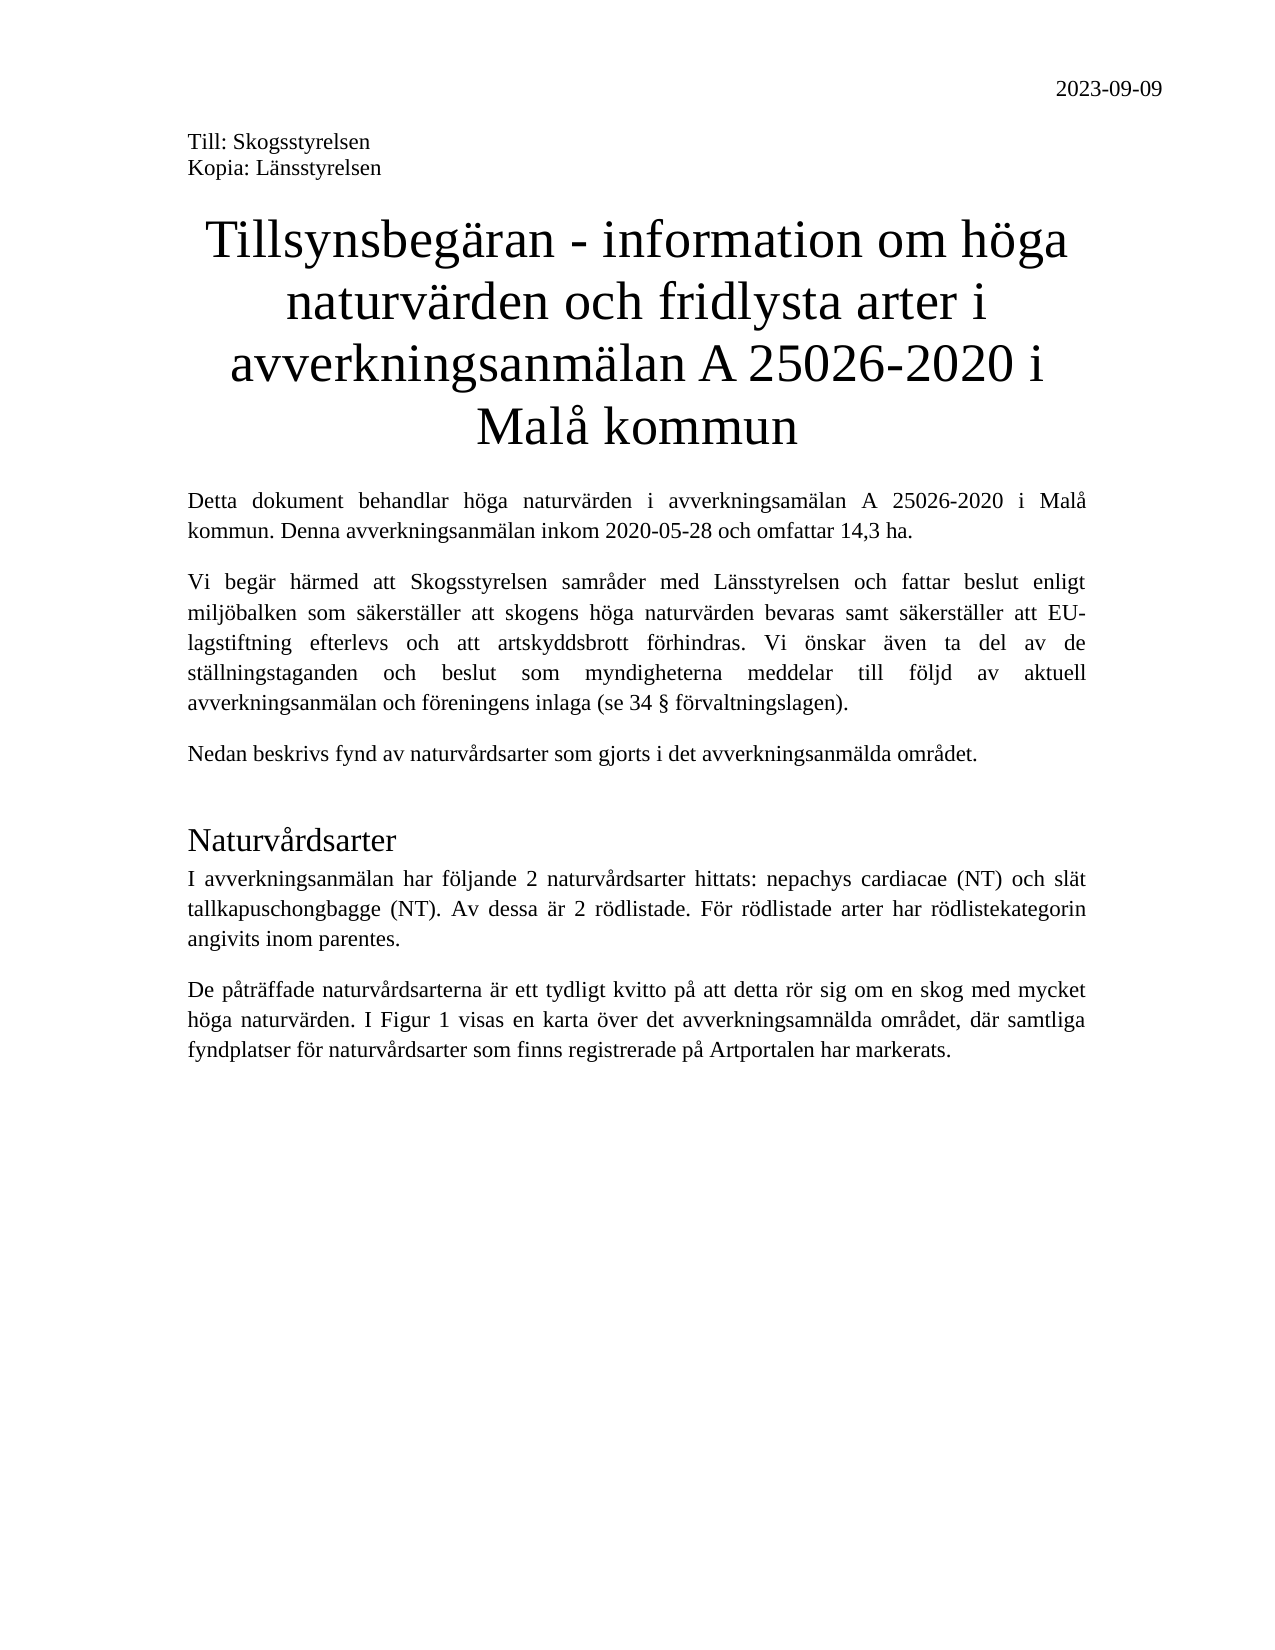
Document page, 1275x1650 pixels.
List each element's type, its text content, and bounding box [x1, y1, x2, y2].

title Tillsynsbegäran - information om höga naturvärden och fridlysta arter i avverkningsanmälan A 25026-2020 i Malå kommun [187, 207, 1087, 456]
text Vi begär härmed att Skogsstyrelsen samråder med Länsstyrelsen och fattar beslut enligt miljöbalken som säkerställer att skogens höga naturvärden bevaras samt säkerställer att EU-lagstiftning efterlevs och att artskyddsbrott förhindras. Vi önskar även ta del av de ställningstaganden och beslut som myndigheterna meddelar till följd av aktuell avverkningsanmälan och föreningens inlaga (se 34 § förvaltningslagen). [187, 568, 1087, 716]
text De påträffade naturvårdsarterna är ett tydligt kvitto på att detta rör sig om en skog med mycket höga naturvärden. I Figur 1 visas en karta över det avverkningsamnälda området, där samtliga fyndplatser för naturvårdsarter som finns registrerade på Artportalen har markerats. [187, 976, 1087, 1063]
text I avverkningsanmälan har följande 2 naturvårdsarter hittats: nepachys cardiacae (NT) och slät tallkapuschongbagge (NT). Av dessa är 2 rödlistade. För rödlistade arter har rödlistekategorin angivits inom parentes. [187, 864, 1087, 951]
text Nedan beskrivs fynd av naturvårdsarter som gjorts i det avverkningsanmälda området. [187, 740, 1087, 767]
subtitle Naturvårdsarter [187, 821, 1087, 859]
text Detta dokument behandlar höga naturvärden i avverkningsamälan A 25026-2020 i Malå kommun. Denna avverkningsanmälan inkom 2020-05-28 och omfattar 14,3 ha. [187, 487, 1087, 544]
